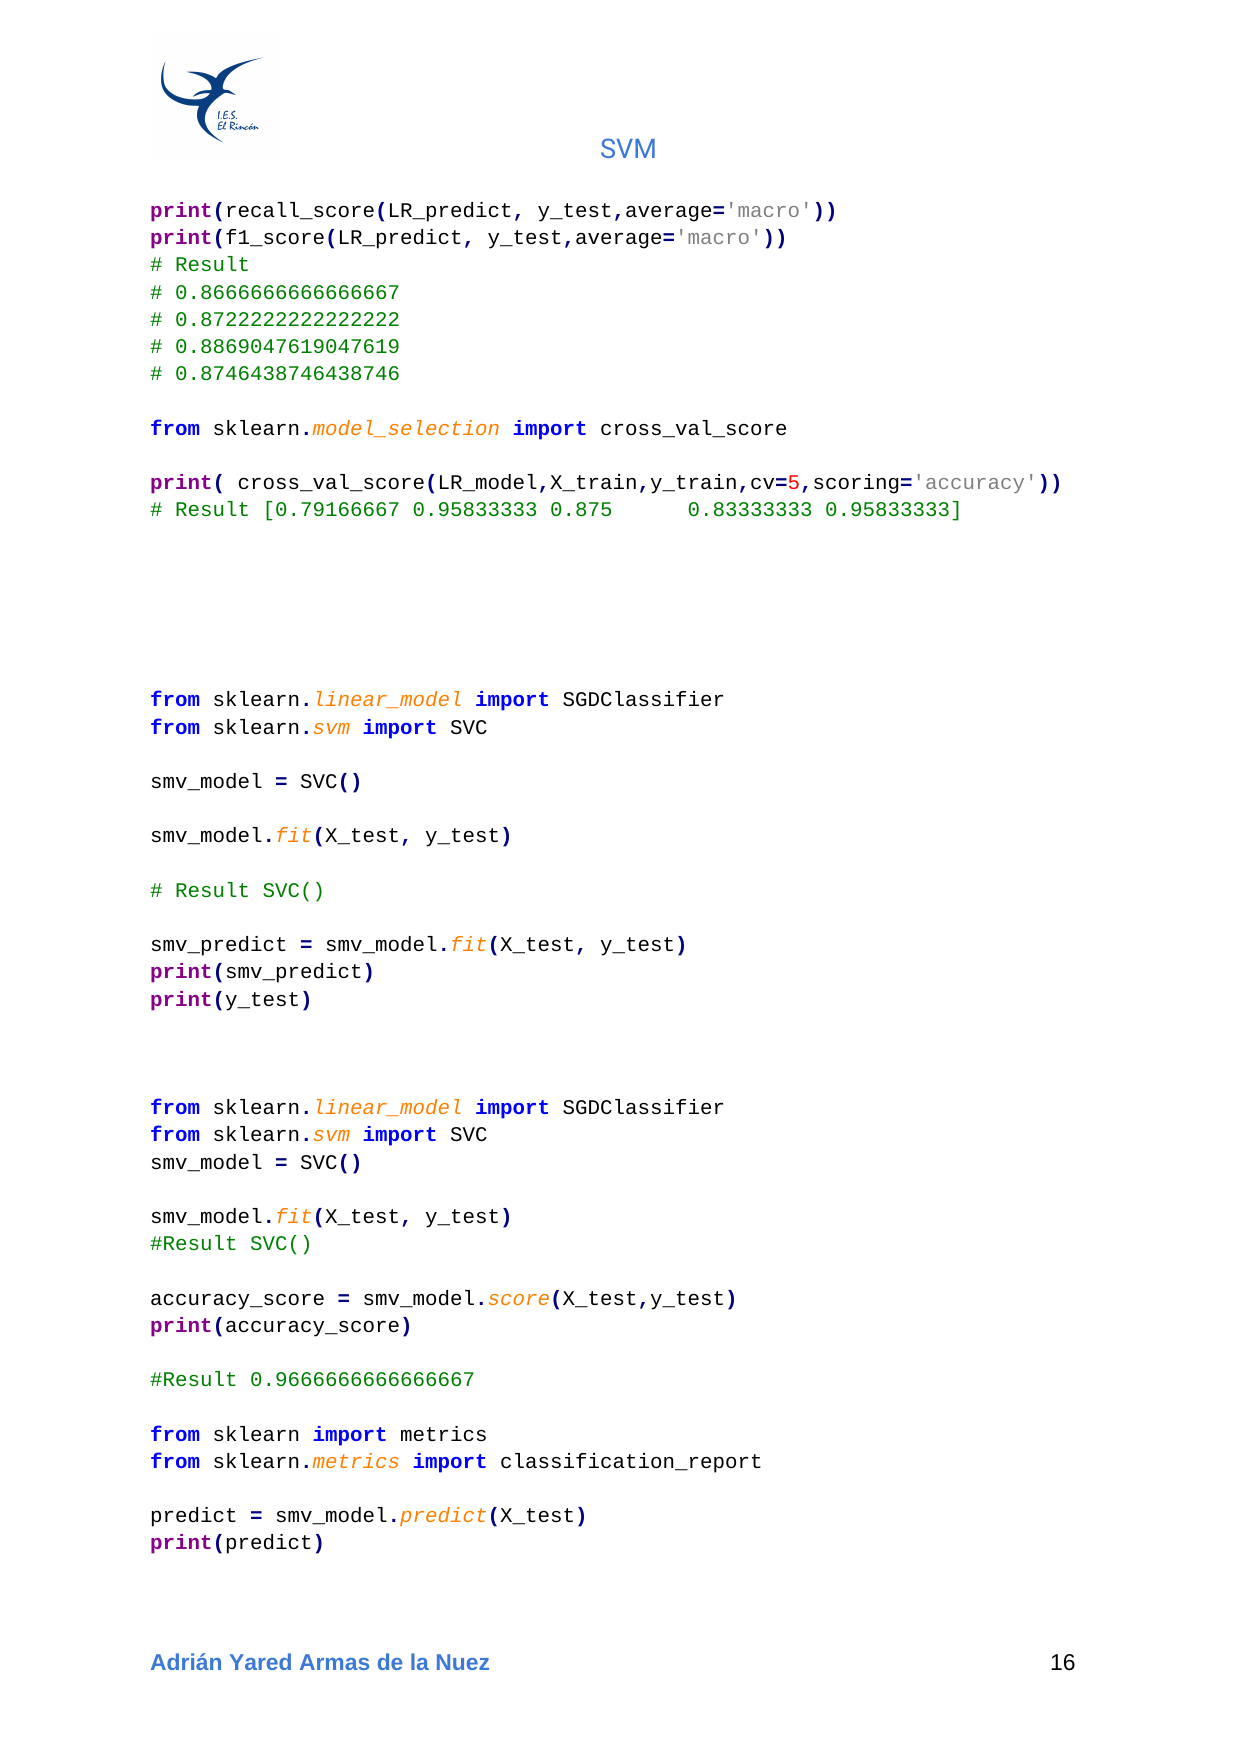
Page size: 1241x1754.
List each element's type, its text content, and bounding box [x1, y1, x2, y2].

text # Result SVC() [150, 880, 1090, 903]
text print(f1_score(LR_predict, y_test,average='macro')) [150, 227, 1090, 251]
text from sklearn.metrics import classification_report [150, 1451, 1090, 1474]
text from sklearn.svm import SVC [150, 1124, 1090, 1148]
text from sklearn.linear_model import SGDClassifier [150, 689, 1090, 713]
text from sklearn.model_selection import cross_val_score [150, 418, 1090, 441]
text accuracy_score = smv_model.score(X_test,y_test) [150, 1288, 1090, 1311]
picture [150, 29, 279, 159]
text print(y_test) [150, 988, 1090, 1012]
text print(smv_predict) [150, 961, 1090, 985]
text smv_model = SVC() [150, 771, 1090, 795]
text smv_model = SVC() [150, 1152, 1090, 1175]
text print( cross_val_score(LR_model,X_train,y_train,cv=5,scoring='accuracy')) [150, 472, 1090, 496]
text from sklearn.svm import SVC [150, 717, 1090, 740]
text smv_model.fit(X_test, y_test) [150, 1206, 1090, 1230]
text # Result [0.79166667 0.95833333 0.875 0.83333333 0.95833333] [150, 499, 1090, 523]
text #Result SVC() [150, 1233, 1090, 1257]
text print(predict) [150, 1532, 1090, 1556]
text # 0.8869047619047619 [150, 336, 1090, 360]
text from sklearn.linear_model import SGDClassifier [150, 1097, 1090, 1121]
text # 0.8746438746438746 [150, 363, 1090, 387]
text print(recall_score(LR_predict, y_test,average='macro')) [150, 200, 1090, 224]
text #Result 0.9666666666666667 [150, 1369, 1090, 1393]
text # 0.8722222222222222 [150, 309, 1090, 332]
text # Result [150, 254, 1090, 278]
text predict = smv_model.predict(X_test) [150, 1505, 1090, 1529]
text print(accuracy_score) [150, 1315, 1090, 1338]
text from sklearn import metrics [150, 1423, 1090, 1447]
text smv_model.fit(X_test, y_test) [150, 825, 1090, 849]
text # 0.8666666666666667 [150, 282, 1090, 305]
text smv_predict = smv_model.fit(X_test, y_test) [150, 934, 1090, 958]
